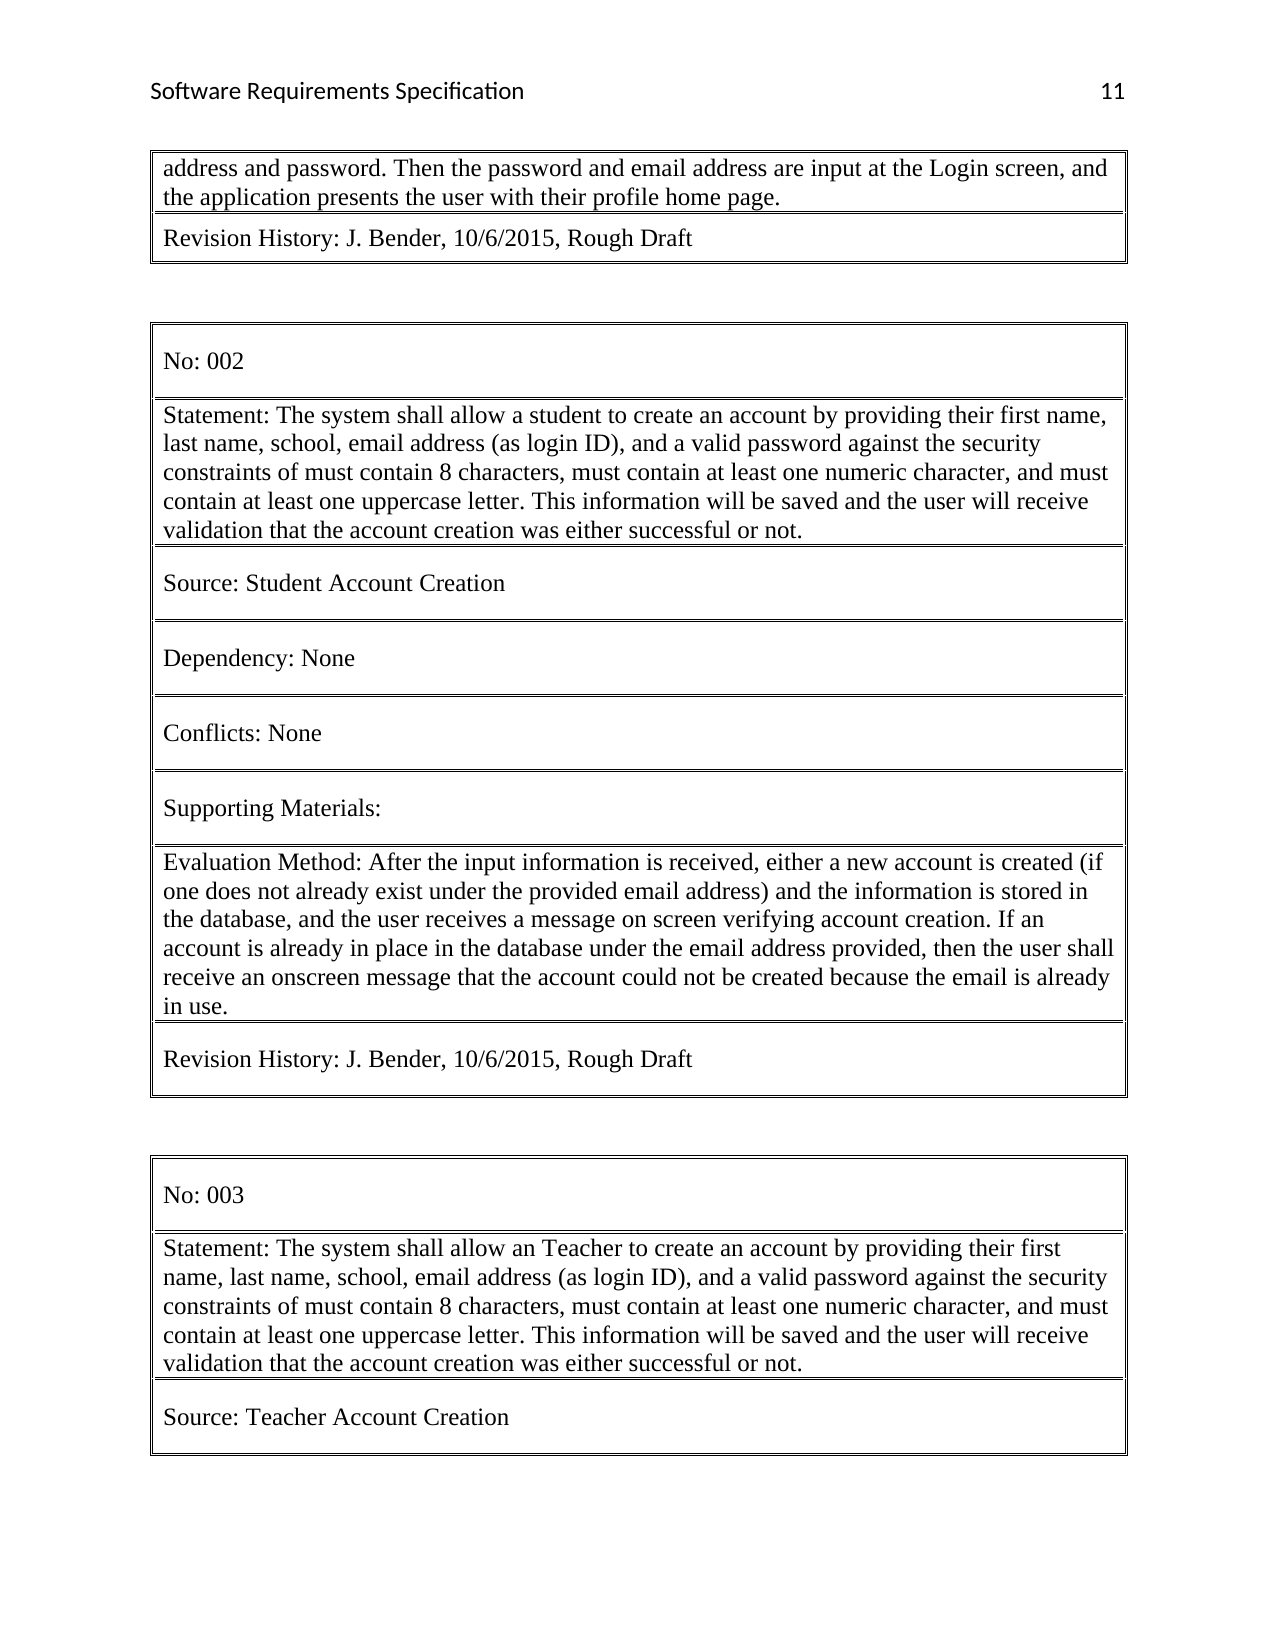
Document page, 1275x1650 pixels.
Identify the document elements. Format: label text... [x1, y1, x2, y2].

table_header No: 003 [153, 1159, 1125, 1230]
table_cell Source: Student Account Creation [153, 544, 1125, 619]
table_cell Supporting Materials: [152, 769, 1127, 844]
table_header No: 002 [153, 325, 1125, 397]
table_cell Source: Teacher Account Creation [152, 1377, 1127, 1452]
table_cell Evaluation Method: After the input information is received, either a new account is created (if one does not already exist under the provided email address) and the information is stored in the database, and the user receives a message on screen verifying account creation. If an account is already in place in the database under the email address provided, then the user shall receive an onscreen message that the account could not be created because the email is already in use. [152, 844, 1127, 1019]
table_cell Dependency: None [153, 619, 1125, 694]
table_cell Revision History: J. Bender, 10/6/2015, Rough Draft [153, 1020, 1125, 1095]
table_cell Revision History: J. Bender, 10/6/2015, Rough Draft [153, 211, 1125, 261]
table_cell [153, 153, 1125, 211]
table_cell Statement: The system shall allow an Teacher to create an account by providing their first name, last name, school, email address (as login ID), and a valid password against the security constraints of must contain 8 characters, must contain at least one numeric character, and must contain at least one uppercase letter. This information will be saved and the user will receive validation that the account creation was either successful or not. [152, 1230, 1127, 1377]
table_cell Statement: The system shall allow a student to create an account by providing their first name, last name, school, email address (as login ID), and a valid password against the security constraints of must contain 8 characters, must contain at least one numeric character, and must contain at least one uppercase letter. This information will be saved and the user will receive validation that the account creation was either successful or not. [153, 397, 1125, 543]
table_cell Conflicts: None [153, 694, 1125, 769]
